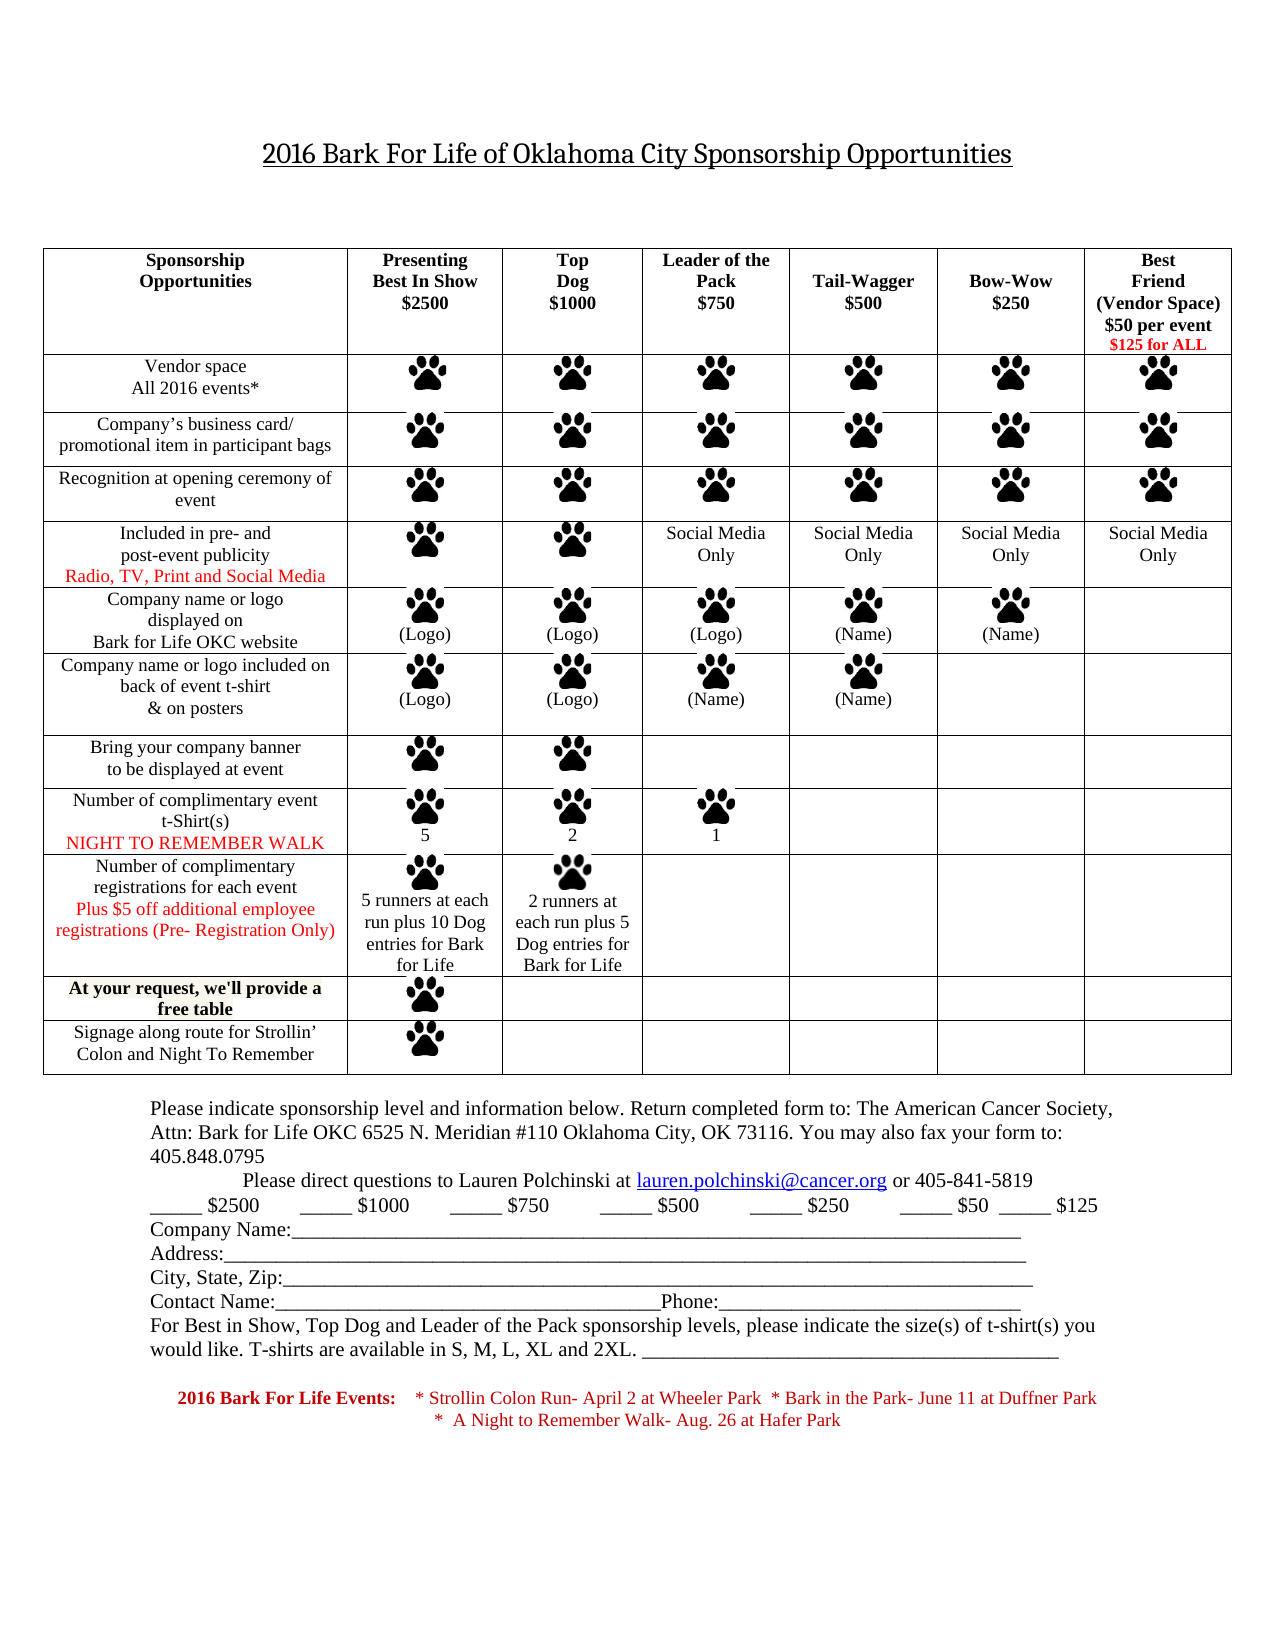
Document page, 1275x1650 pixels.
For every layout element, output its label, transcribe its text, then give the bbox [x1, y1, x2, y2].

text * A Night to Remember Walk- Aug. 26 at Hafer Park [150, 1409, 1125, 1430]
text Please direct questions to Lauren Polchinski at lauren.polchinski@cancer.org or 405-841-5819 [150, 1168, 1125, 1192]
picture [697, 587, 735, 623]
table_cell At your request, we'll provide a free table [44, 977, 158, 1020]
table_cell (Logo) [348, 654, 502, 735]
table_header Best Friend (Vendor Space) $50 per event $125 for ALL [1085, 249, 1231, 354]
picture [844, 653, 883, 689]
table_header Presenting Best In Show $2500 [348, 249, 502, 354]
text City, State, Zip:________________________________________________________________________ [150, 1265, 1125, 1289]
picture [553, 355, 592, 390]
picture [553, 854, 592, 890]
text Attn: Bark for Life OKC 6525 N. Meridian #110 Oklahoma City, OK 73116. You may also fax your form to: 405.848.0795 [150, 1120, 1125, 1168]
text Company Name:______________________________________________________________________ [150, 1217, 1125, 1241]
picture [406, 653, 444, 689]
picture [406, 976, 444, 1012]
table_cell [790, 736, 937, 788]
table_cell At your request, we'll provide a free table [233, 977, 347, 1020]
table_cell [1085, 977, 1231, 1020]
picture [406, 467, 444, 502]
table_cell (Name) [790, 654, 937, 735]
picture [1139, 355, 1178, 390]
table_cell [1085, 588, 1231, 652]
table_cell [938, 413, 1084, 466]
table_cell [790, 789, 937, 853]
table_cell [503, 355, 642, 412]
table_cell [503, 522, 642, 587]
text _____ $2500 _____ $1000 _____ $750 _____ $500 _____ $250 _____ $50 _____ $125 [150, 1192, 1125, 1217]
table_cell [938, 736, 1084, 788]
table_cell [1085, 789, 1231, 853]
picture [991, 412, 1030, 448]
picture [991, 355, 1030, 390]
picture [697, 467, 735, 502]
picture [991, 587, 1030, 623]
picture [408, 355, 447, 390]
table_cell Company’s business card/ promotional item in participant bags [44, 413, 347, 466]
table_cell [790, 355, 937, 412]
picture [553, 587, 592, 623]
table_cell [938, 355, 1084, 412]
table_cell [643, 467, 789, 521]
picture [991, 467, 1030, 502]
picture [697, 412, 735, 448]
picture [406, 522, 444, 557]
table_cell Company name or logo included on back of event t-shirt & on posters [44, 654, 347, 735]
picture [697, 788, 735, 824]
text 2016 Bark For Life Events: * Strollin Colon Run- April 2 at Wheeler Park * Bark in the Park- June 11 at Duffner Park [150, 1387, 1125, 1409]
table_header Leader of the Pack $750 [643, 249, 789, 354]
table_cell (Name) [938, 588, 1084, 652]
table_header Sponsorship Opportunities [44, 249, 347, 354]
picture [1139, 467, 1178, 502]
table_header Tail-Wagger $500 [790, 249, 937, 354]
table_cell [938, 467, 1084, 521]
table_cell [1085, 355, 1231, 412]
picture [406, 736, 444, 771]
table_cell Number of complimentary registrations for each event Plus $5 off additional employee registrations (Pre- Registration Only) [44, 855, 347, 976]
picture [553, 412, 592, 448]
table_cell [348, 736, 502, 788]
table_cell Recognition at opening ceremony of event [44, 467, 347, 521]
table_cell [643, 1021, 789, 1074]
table_cell (Logo) [643, 588, 789, 652]
table_cell (Logo) [348, 588, 502, 652]
table_cell [1085, 1021, 1231, 1074]
table_cell Social Media Only [938, 522, 1084, 587]
table_cell [643, 413, 789, 466]
table_cell [348, 522, 502, 587]
text 2016 Bark For Life of Oklahoma City Sponsorship Opportunities [150, 137, 1125, 171]
table_cell [790, 413, 937, 466]
picture [553, 522, 592, 557]
table_cell [938, 789, 1084, 853]
table_cell [938, 654, 1084, 735]
table_cell [348, 1021, 502, 1074]
table_cell Vendor space All 2016 events* [44, 355, 347, 412]
picture [406, 788, 444, 824]
picture [844, 467, 883, 502]
table_cell [643, 736, 789, 788]
table_cell 2 runners at each run plus 5 Dog entries for Bark for Life [503, 855, 642, 976]
table_cell Bring your company banner to be displayed at event [44, 736, 347, 788]
table_cell [503, 413, 642, 466]
table_header Bow-Wow $250 [938, 249, 1084, 354]
table_cell Social Media Only [790, 522, 937, 587]
table_cell [1085, 467, 1231, 521]
table_header Top Dog $1000 [503, 249, 642, 354]
table_cell [938, 1021, 1084, 1074]
table_cell [1085, 855, 1231, 976]
table_cell [348, 413, 502, 466]
picture [553, 788, 592, 824]
table_cell Included in pre- and post-event publicity Radio, TV, Print and Social Media [44, 522, 347, 587]
picture [697, 355, 735, 390]
table_cell [790, 855, 937, 976]
table_cell 1 [643, 789, 789, 853]
picture [406, 1021, 444, 1056]
table_cell Social Media Only [1085, 522, 1231, 587]
picture [697, 653, 735, 689]
table_cell Signage along route for Strollin’ Colon and Night To Remember [44, 1021, 347, 1074]
text For Best in Show, Top Dog and Leader of the Pack sponsorship levels, please indicate the size(s) of t-shirt(s) you would like. T-shirts are available in S, M, L, XL and 2XL. ________________________________________ [150, 1313, 1125, 1361]
picture [844, 587, 883, 623]
table_cell Company name or logo displayed on Bark for Life OKC website [44, 588, 347, 652]
table_cell [348, 977, 502, 1020]
picture [553, 467, 592, 502]
table_cell [503, 1021, 642, 1074]
table_cell [1085, 654, 1231, 735]
table_cell [938, 855, 1084, 976]
table_cell [643, 355, 789, 412]
table_cell Social Media Only [643, 522, 789, 587]
table_cell [503, 467, 642, 521]
table_cell [790, 1021, 937, 1074]
table_cell (Logo) [503, 588, 642, 652]
picture [406, 587, 444, 623]
table_cell [790, 977, 937, 1020]
table_cell 5 runners at each run plus 10 Dog entries for Bark for Life [348, 855, 502, 976]
table_cell [348, 467, 502, 521]
picture [844, 412, 883, 448]
text Please indicate sponsorship level and information below. Return completed form to: The American Cancer Society, [150, 1096, 1125, 1120]
table_cell [503, 977, 642, 1020]
picture [406, 854, 444, 890]
table_cell [1085, 413, 1231, 466]
table_cell (Name) [643, 654, 789, 735]
picture [406, 412, 444, 448]
picture [553, 653, 592, 689]
table_cell (Logo) [503, 654, 642, 735]
text Contact Name:_____________________________________Phone:_____________________________ [150, 1289, 1125, 1313]
table_cell [643, 855, 789, 976]
table_cell [790, 467, 937, 521]
table_cell 2 [503, 789, 642, 853]
picture [1139, 412, 1178, 448]
picture [844, 355, 883, 390]
table_cell [1085, 736, 1231, 788]
table_cell [503, 736, 642, 788]
table_cell [348, 355, 502, 412]
text Address:_____________________________________________________________________________ [150, 1241, 1125, 1265]
table_cell [643, 977, 789, 1020]
table_cell Number of complimentary event t-Shirt(s) NIGHT TO REMEMBER WALK [44, 789, 347, 853]
picture [553, 736, 592, 771]
table_cell 5 [348, 789, 502, 853]
table_cell [938, 977, 1084, 1020]
table_cell (Name) [790, 588, 937, 652]
